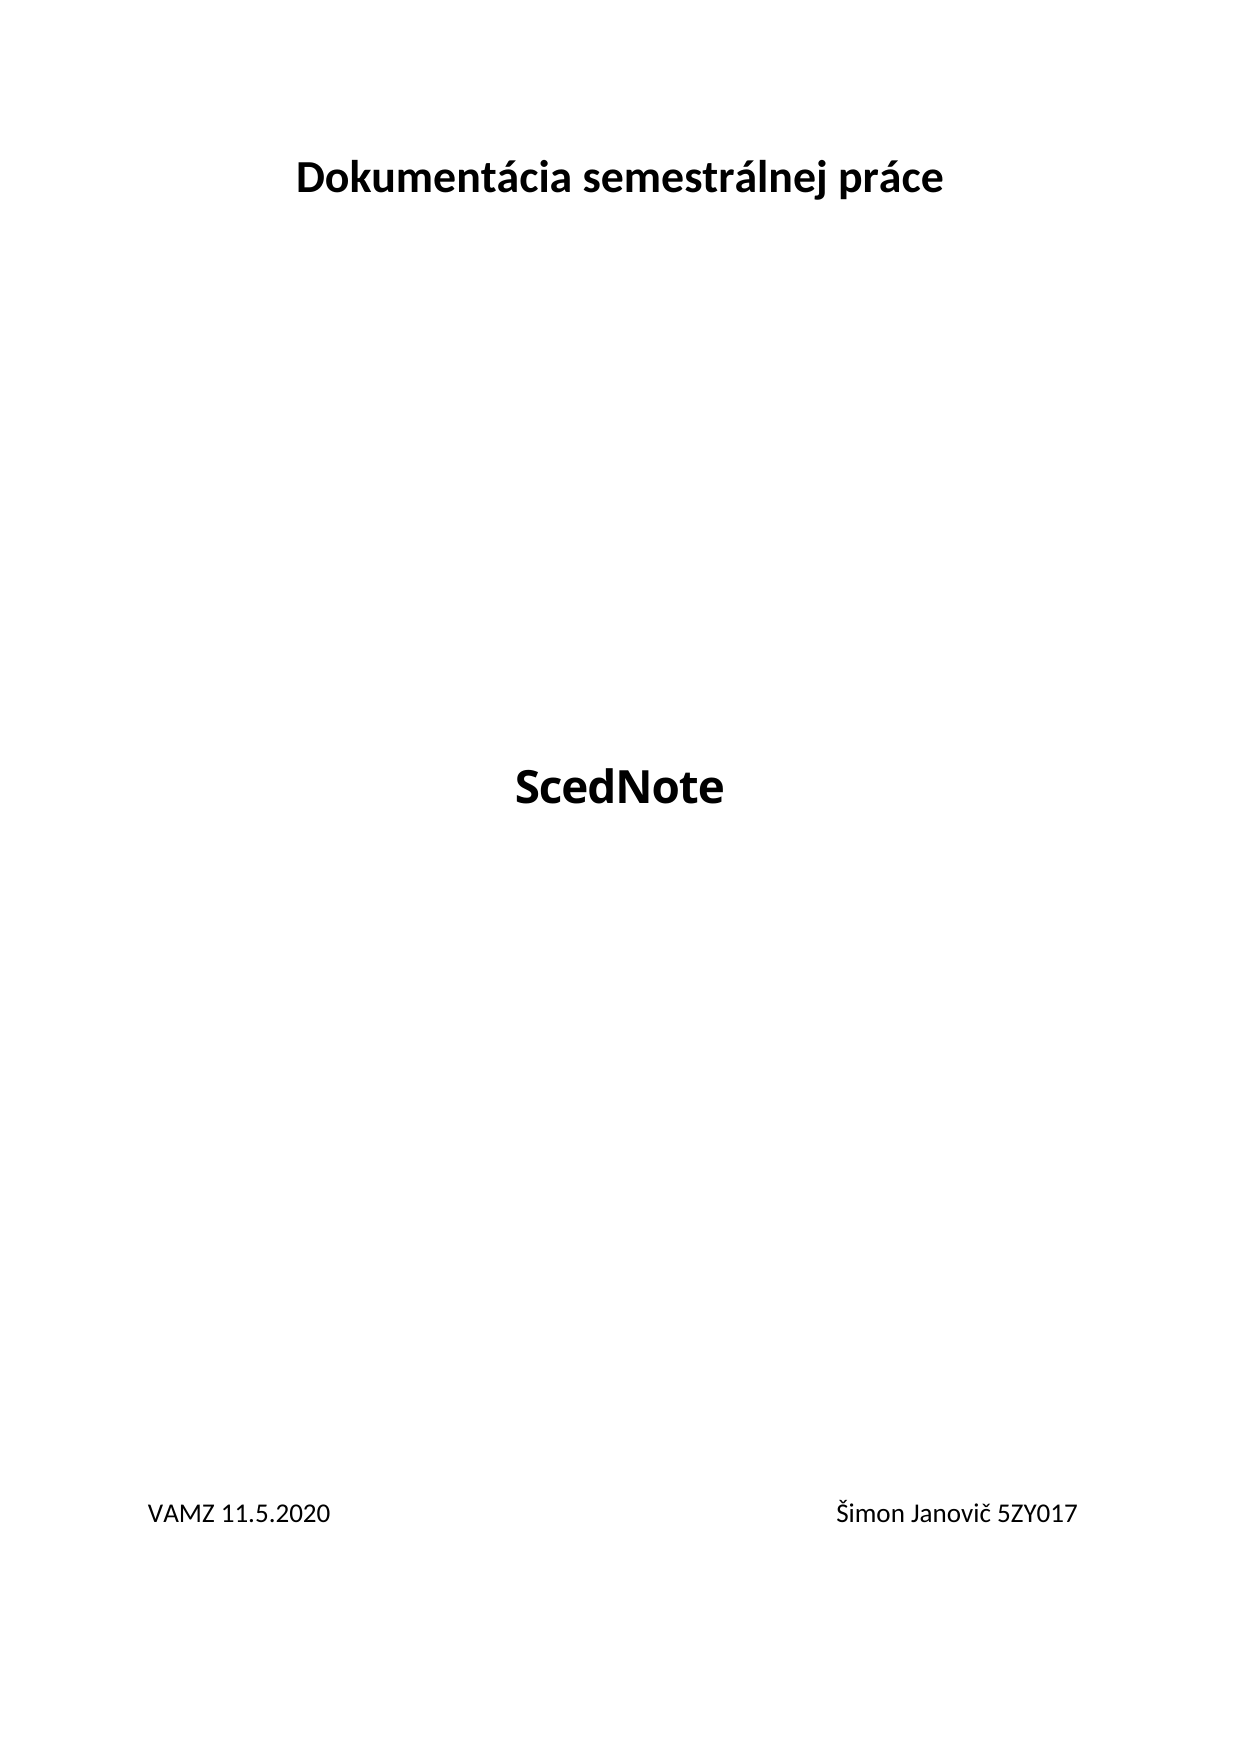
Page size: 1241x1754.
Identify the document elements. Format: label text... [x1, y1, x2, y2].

title ScedNote [148, 754, 1093, 817]
subtitle Dokumentácia semestrálnej práce [148, 148, 1093, 203]
text VAMZ 11.5.2020 Šimon Janovič 5ZY017 [148, 1497, 1093, 1529]
